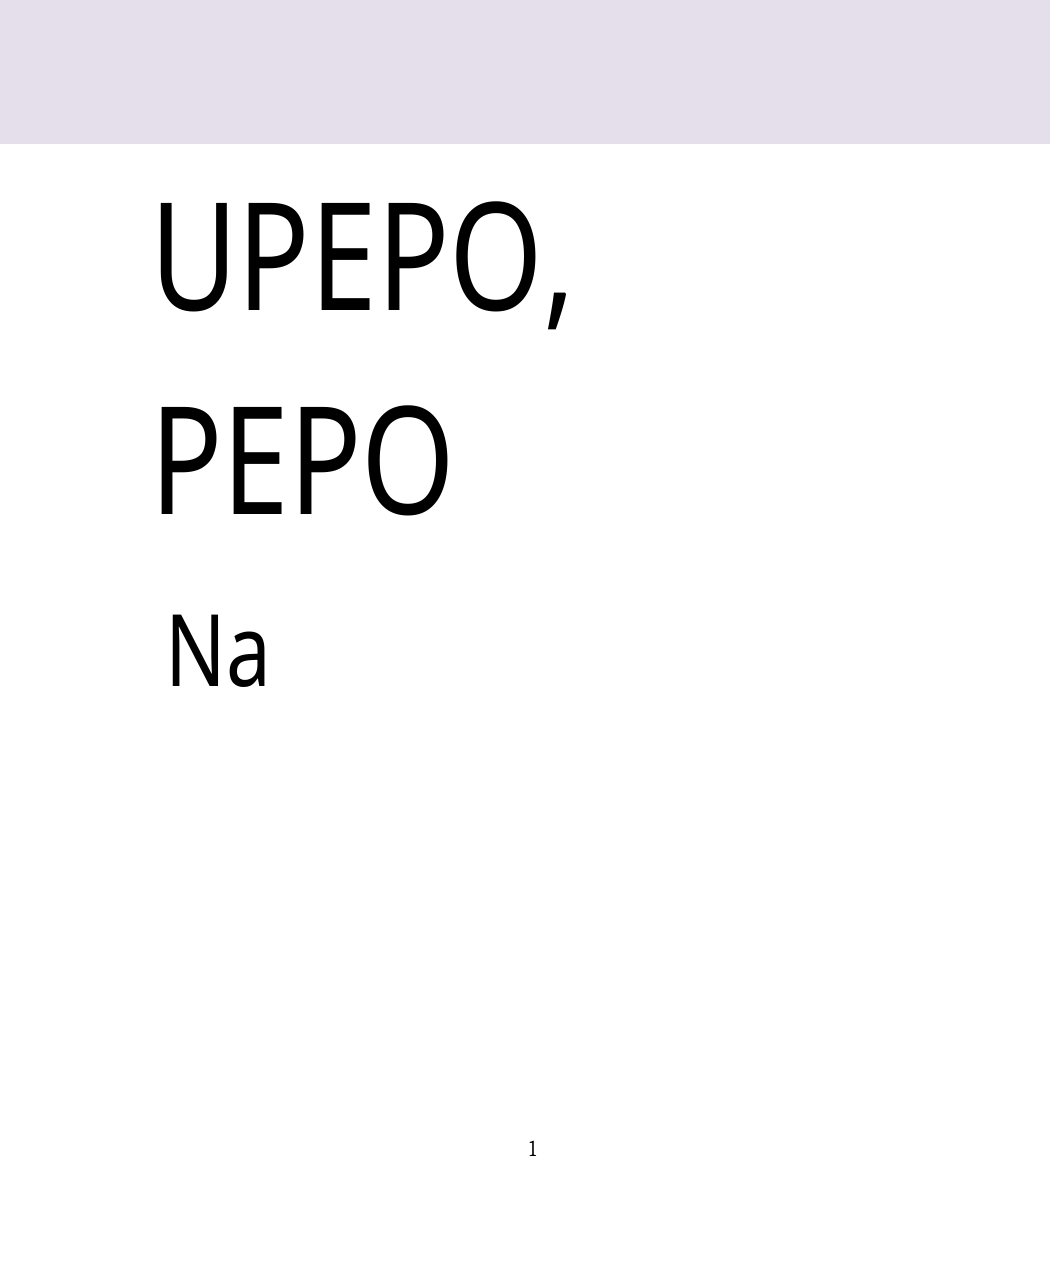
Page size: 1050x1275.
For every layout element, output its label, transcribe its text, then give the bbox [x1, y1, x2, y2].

text UPEPO, PEPO [150, 150, 900, 558]
text Na [150, 579, 900, 716]
